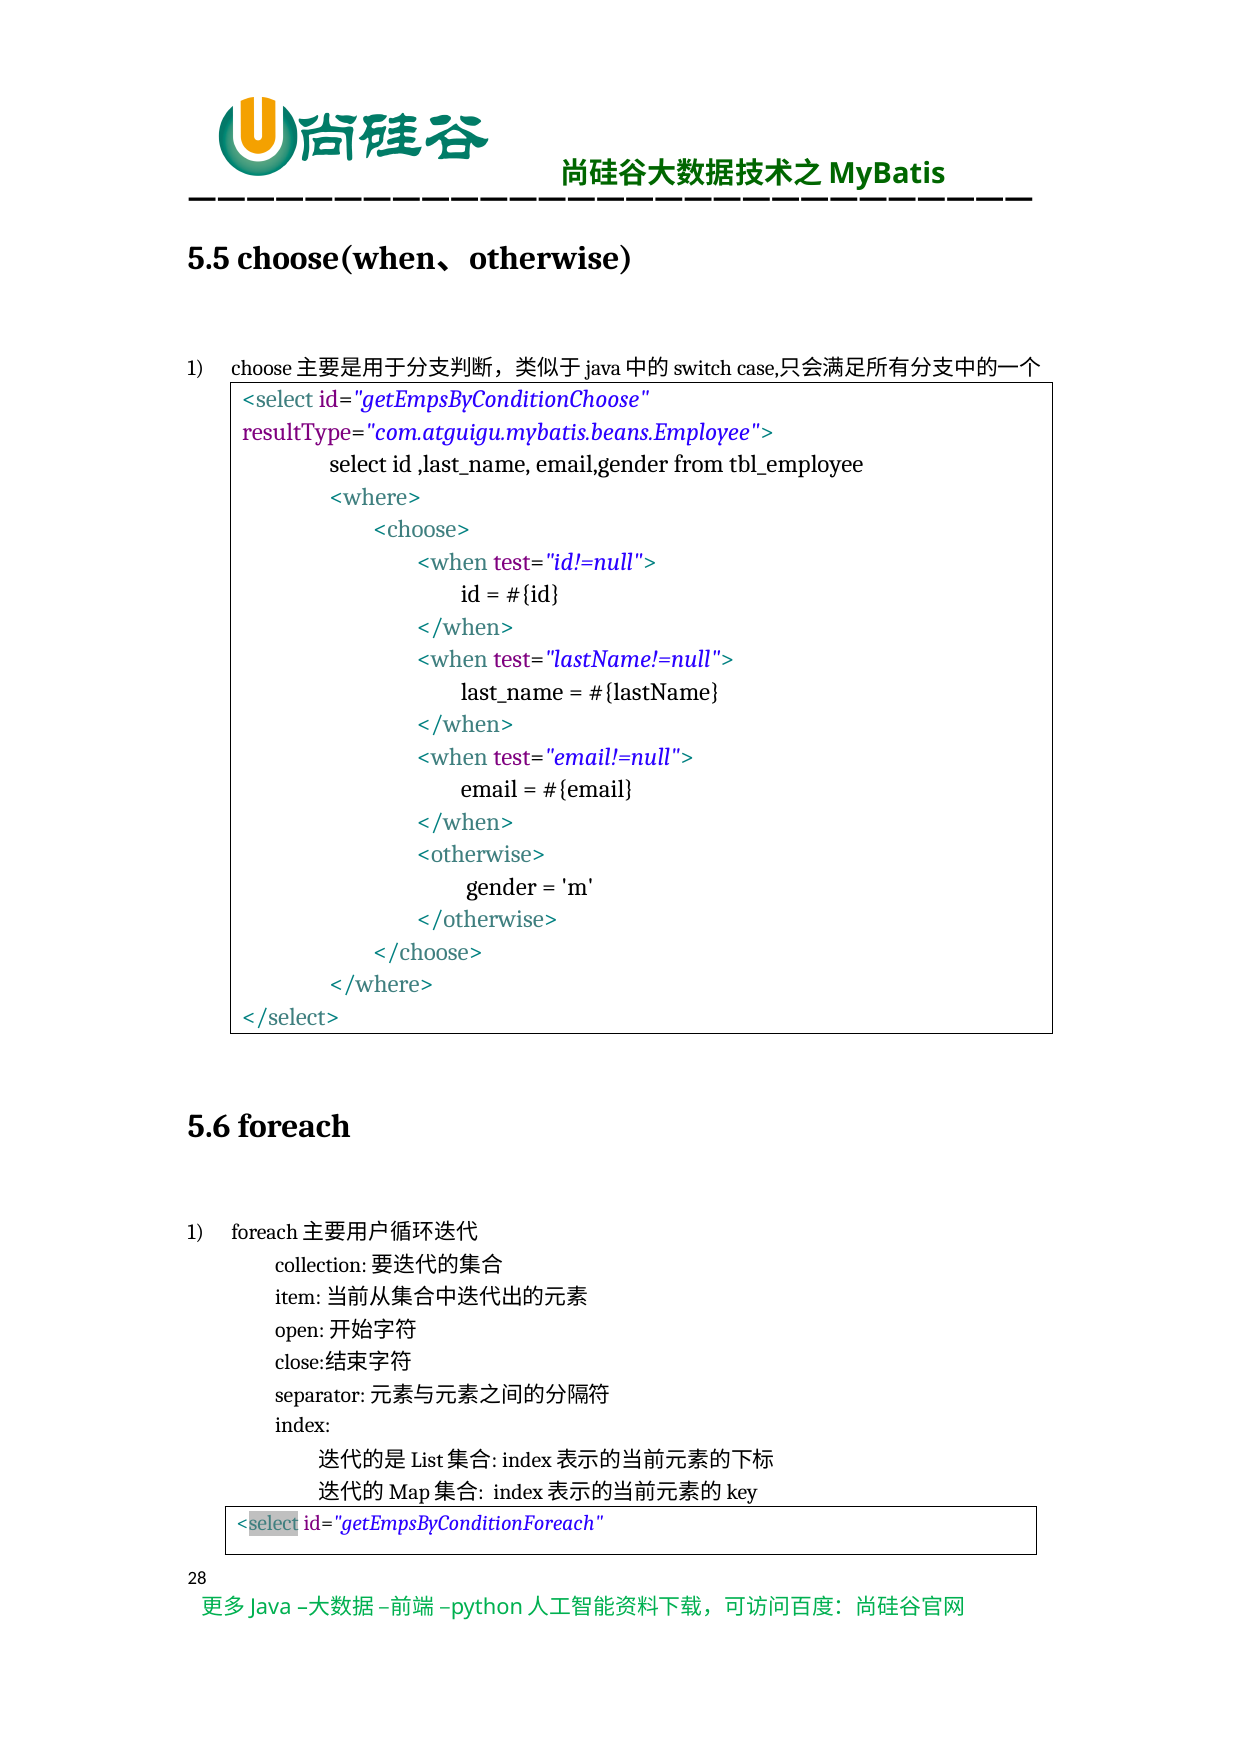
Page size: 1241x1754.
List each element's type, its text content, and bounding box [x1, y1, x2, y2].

subtitle 5.6 foreach [187, 1094, 1053, 1159]
list 迭代的是List集合: index表示的当前元素的下标 [231, 1441, 1053, 1474]
list close:结束字符 [231, 1344, 1053, 1376]
list index: [231, 1409, 1053, 1441]
list open: 开始字符 [231, 1311, 1053, 1344]
list foreach 主要用户循环迭代 [187, 1214, 1053, 1246]
list 迭代的Map集合: index表示的当前元素的key [231, 1474, 1053, 1506]
list collection: 要迭代的集合 [231, 1246, 1053, 1279]
table_header <select id="getEmpsByConditionChoose" resultType="com.atguigu.mybatis.beans.Employee"> select id ,last_name, email,gender from tbl_employee <where> <choose> <when test="id!=null"> id = #{id} </when> <when test="lastName!=null"> last_name = #{lastName} </when> <when test="email!=null"> email = #{email} </when> <otherwise> gender = 'm' </otherwise> </choose> </where> </select> [231, 383, 1052, 1033]
picture [207, 88, 496, 184]
list choose 主要是用于分支判断，类似于java中的switch case,只会满足所有分支中的一个 [187, 349, 1053, 382]
list item: 当前从集合中迭代出的元素 [231, 1279, 1053, 1311]
subtitle 5.5 choose(when、otherwise) [187, 222, 1053, 287]
list separator: 元素与元素之间的分隔符 [231, 1376, 1053, 1409]
